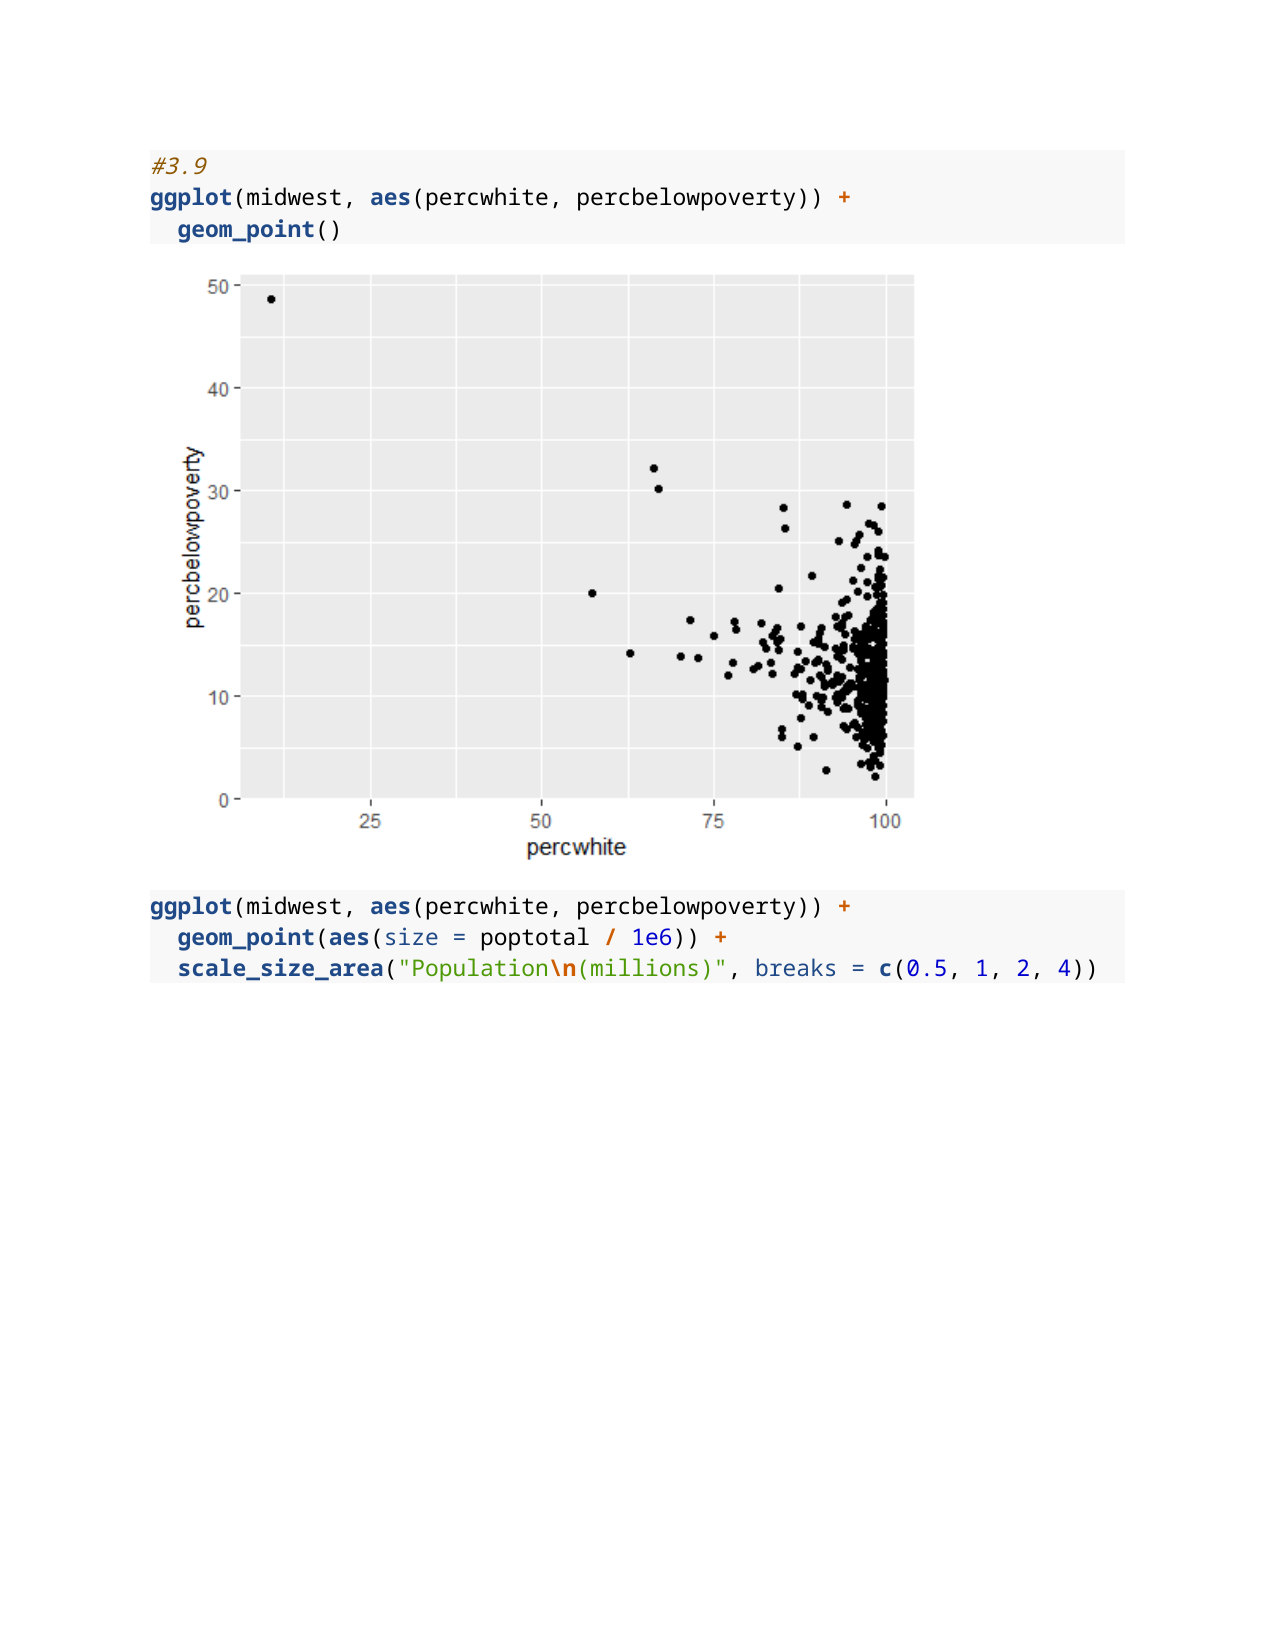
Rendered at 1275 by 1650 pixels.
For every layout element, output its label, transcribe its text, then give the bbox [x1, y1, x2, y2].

text #3.9 ggplot(midwest, aes(percwhite, percbelowpoverty)) + geom_point() [150, 150, 1125, 244]
picture [168, 264, 927, 871]
text ggplot(midwest, aes(percwhite, percbelowpoverty)) + geom_point(aes(size = poptotal / 1e6)) + scale_size_area("Population\n(millions)", breaks = c(0.5, 1, 2, 4)) [727, 890, 1125, 983]
